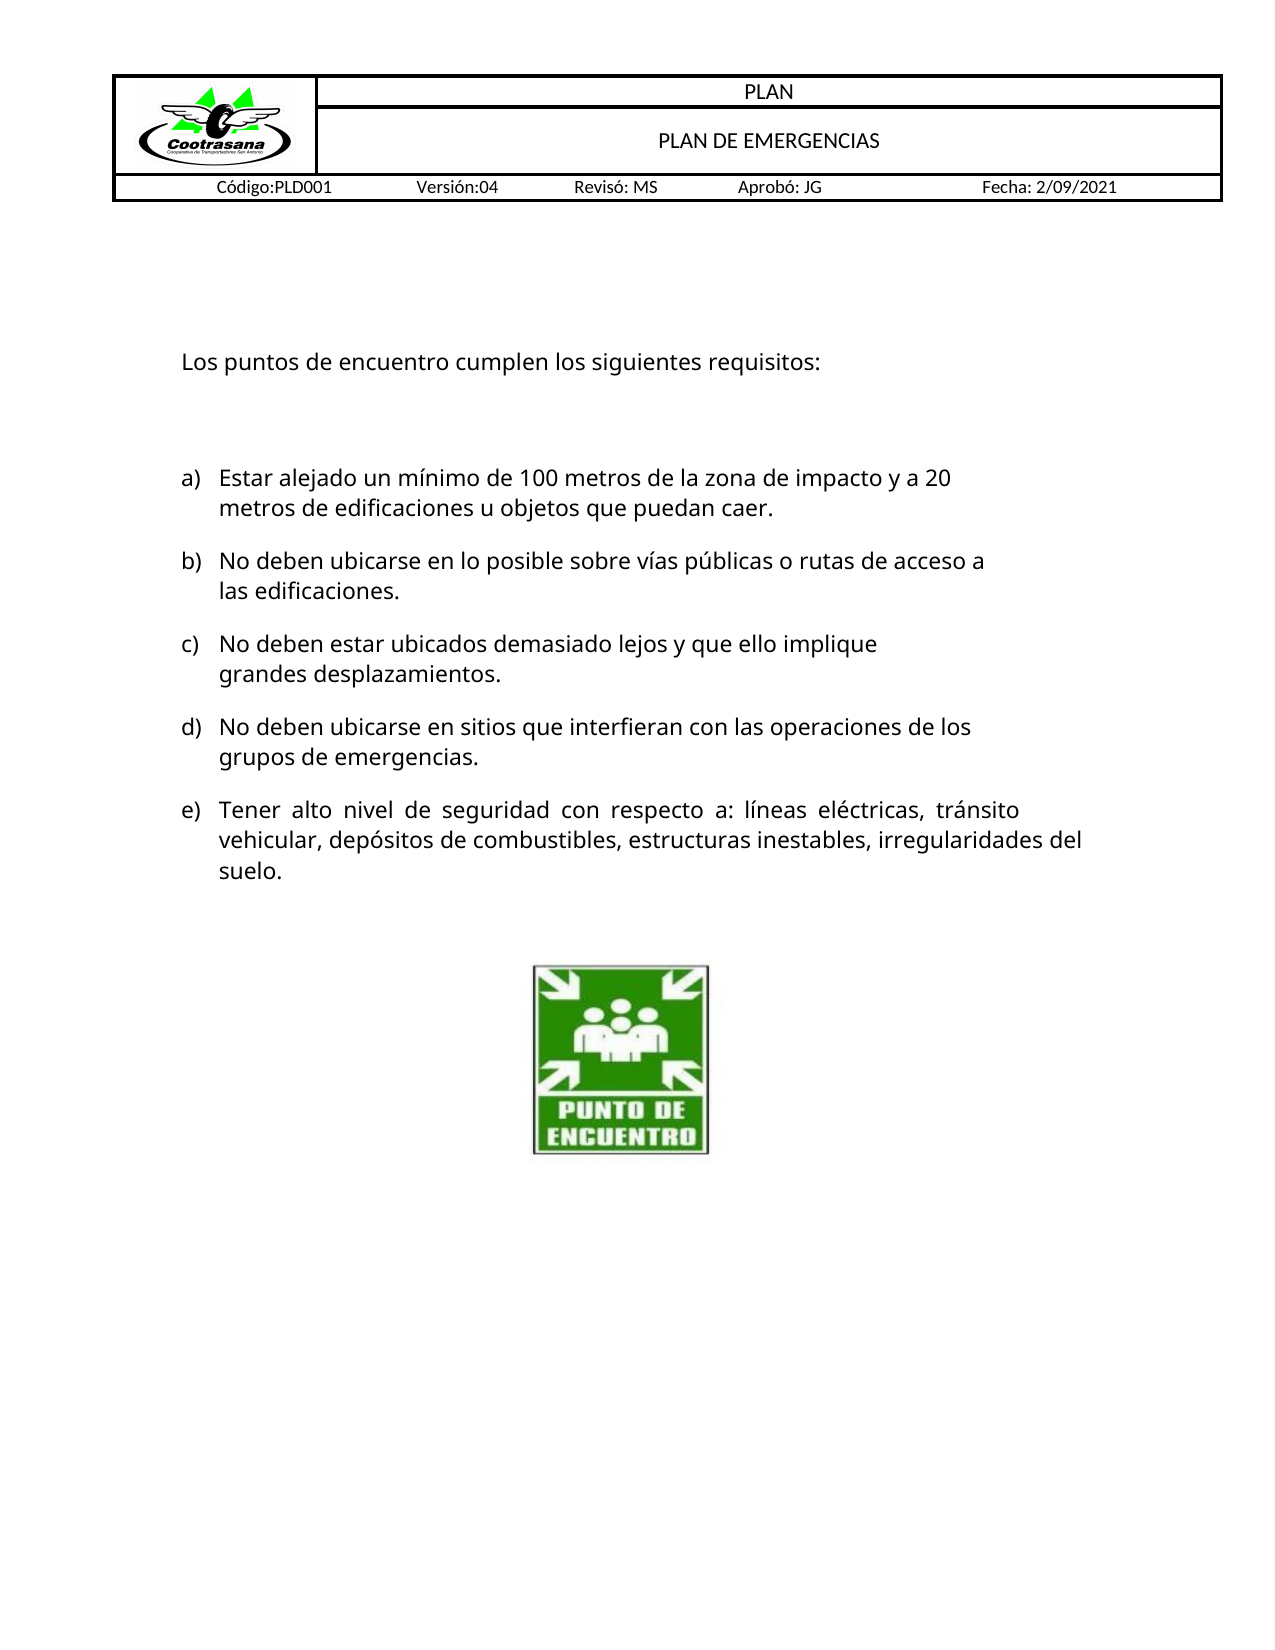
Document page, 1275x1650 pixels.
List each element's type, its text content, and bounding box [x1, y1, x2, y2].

list No deben estar ubicados demasiado lejos y que ello implique grandes desplazamientos. [181, 628, 931, 689]
text Los puntos de encuentro cumplen los siguientes requisitos: [181, 346, 1275, 377]
list Estar alejado un mínimo de 100 metros de la zona de impacto y a 20 metros de edificaciones u objetos que puedan caer. [181, 462, 1027, 523]
picture [134, 81, 296, 169]
list No deben ubicarse en sitios que interfieran con las operaciones de los grupos de emergencias. [181, 711, 1040, 772]
list Tener alto nivel de seguridad con respecto a: líneas eléctricas, tránsito vehicular, depósitos de combustibles, estructuras inestables, irregularidades del suelo. [181, 794, 1093, 886]
list No deben ubicarse en lo posible sobre vías públicas o rutas de acceso a las edificaciones. [181, 545, 990, 606]
picture [518, 960, 723, 1166]
